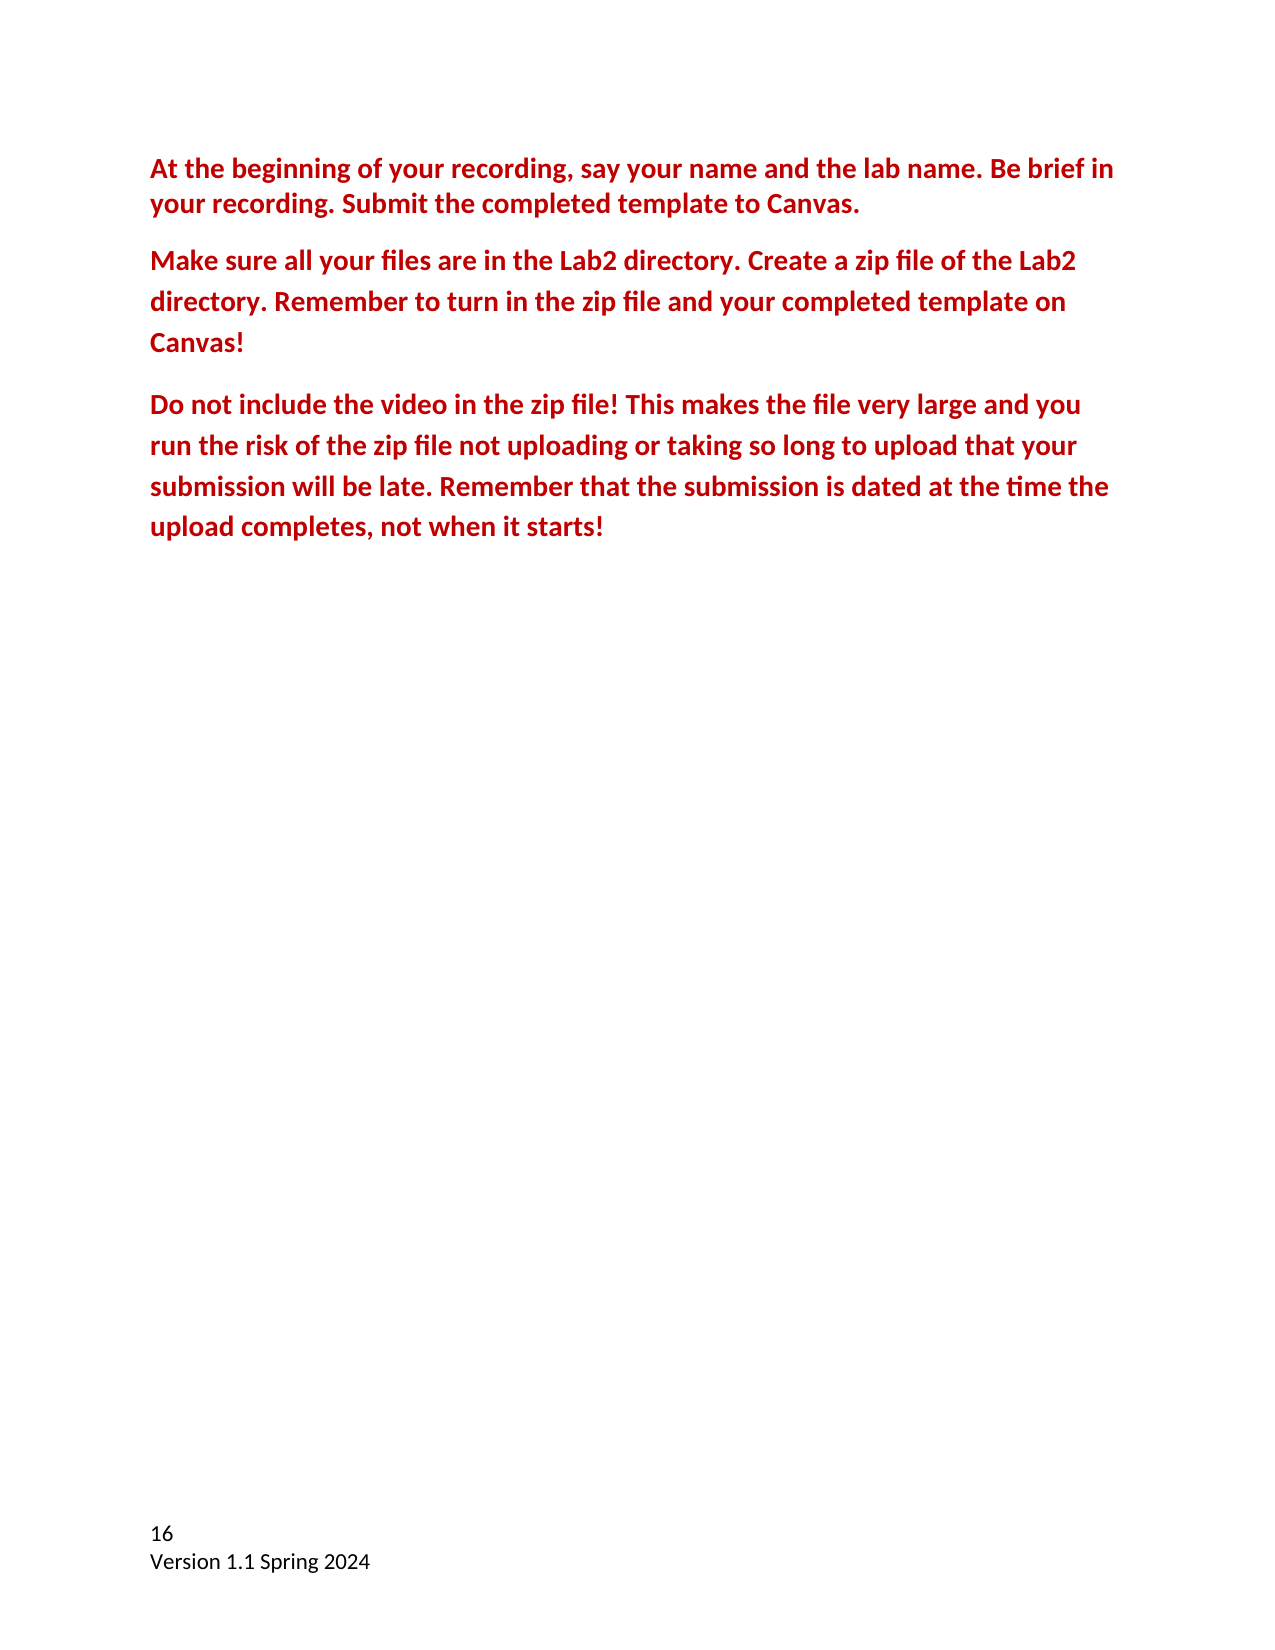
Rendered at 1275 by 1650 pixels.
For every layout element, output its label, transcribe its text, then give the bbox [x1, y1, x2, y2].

text Do not include the video in the zip file! This makes the file very large and you run the risk of the zip file not uploading or taking so long to upload that your submission will be late. Remember that the submission is dated at the time the upload completes, not when it starts! [150, 386, 1125, 544]
text Make sure all your files are in the Lab2 directory. Create a zip file of the Lab2 directory. Remember to turn in the zip file and your completed template on Canvas! [150, 242, 1125, 359]
text At the beginning of your recording, say your name and the lab name. Be brief in your recording. Submit the completed template to Canvas. [150, 150, 1125, 221]
